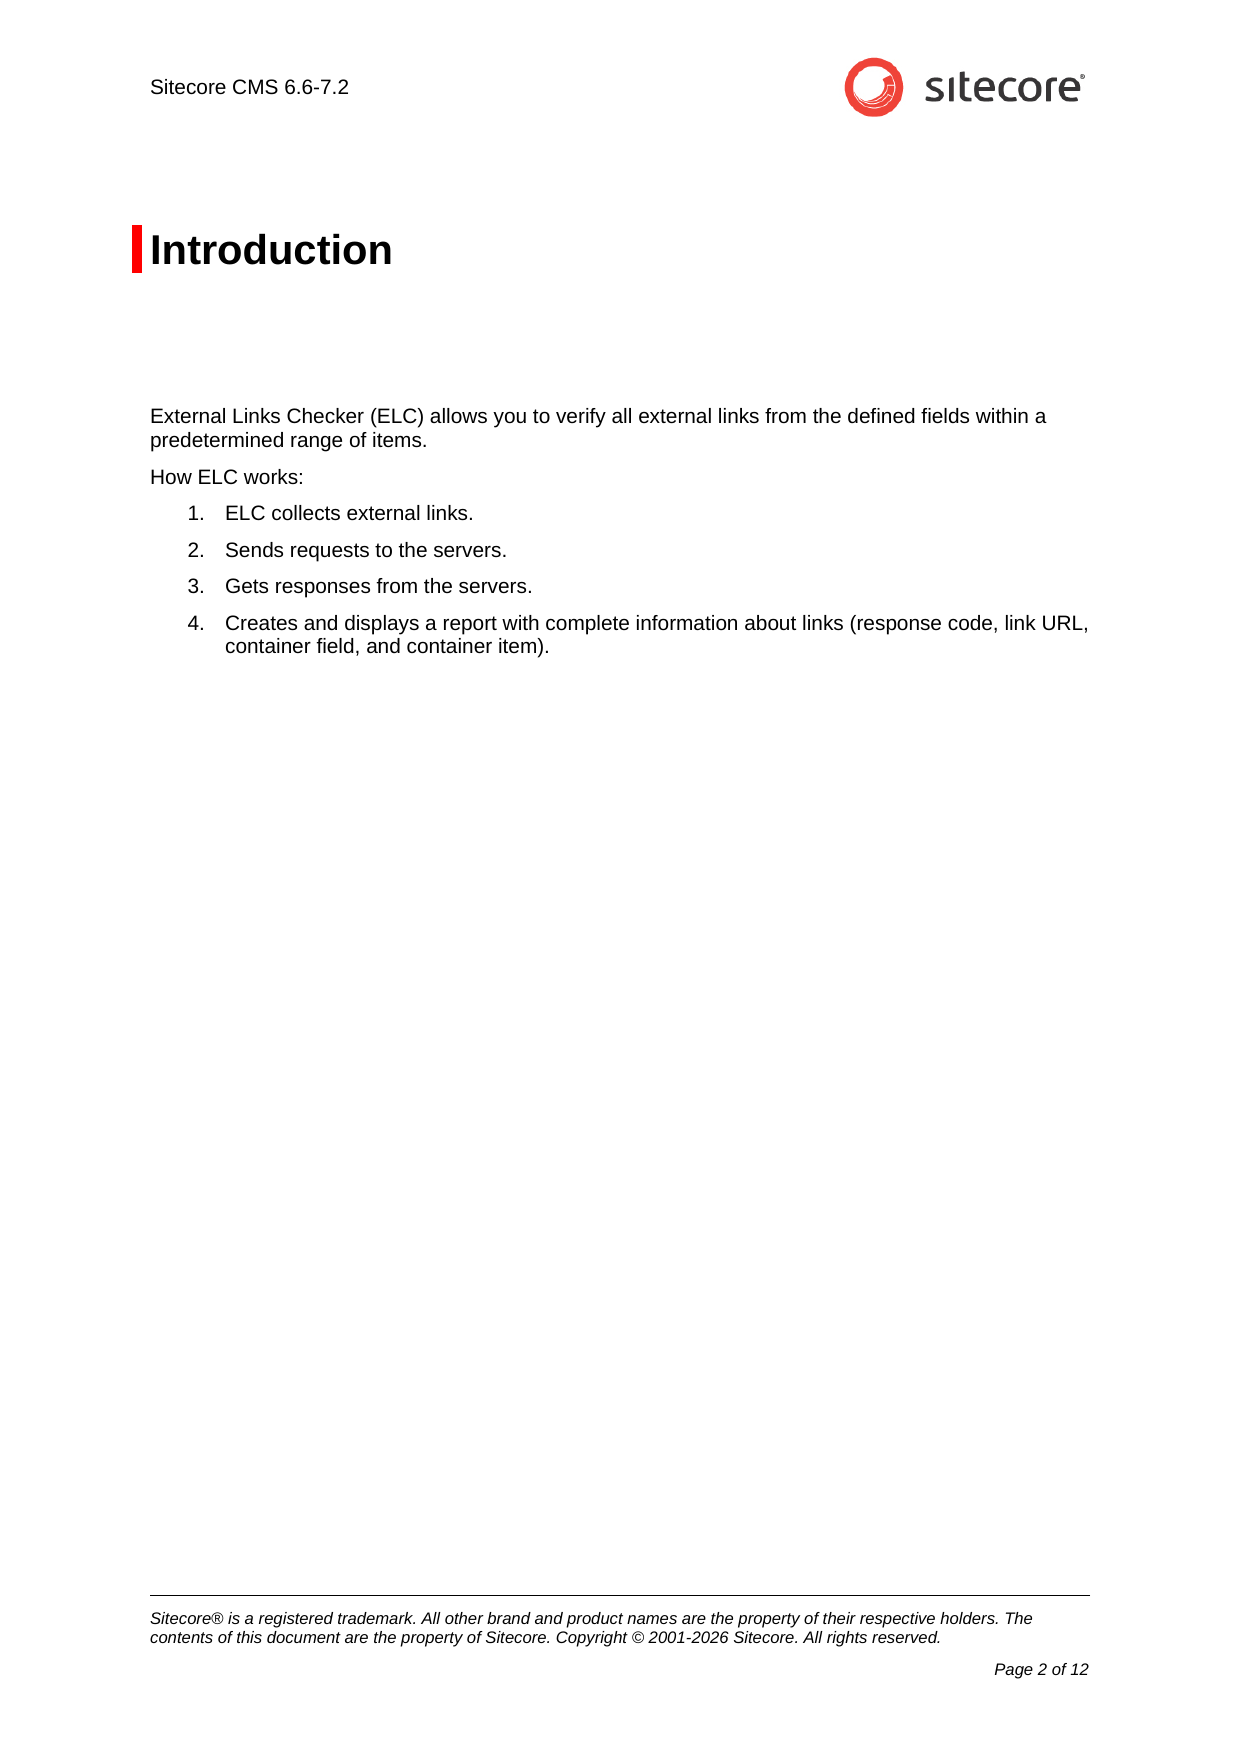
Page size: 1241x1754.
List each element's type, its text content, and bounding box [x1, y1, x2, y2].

picture [839, 52, 1090, 122]
text External Links Checker (ELC) allows you to verify all external links from the defined fields within a predetermined range of items. [150, 404, 1090, 452]
subtitle Introduction [142, 225, 1090, 273]
list Creates and displays a report with complete information about links (response code, link URL, container field, and container item). [187, 610, 1090, 658]
list ELC collects external links. [187, 501, 1090, 525]
list Gets responses from the servers. [187, 574, 1090, 598]
text How ELC works: [150, 464, 1090, 488]
list Sends requests to the servers. [187, 537, 1090, 561]
